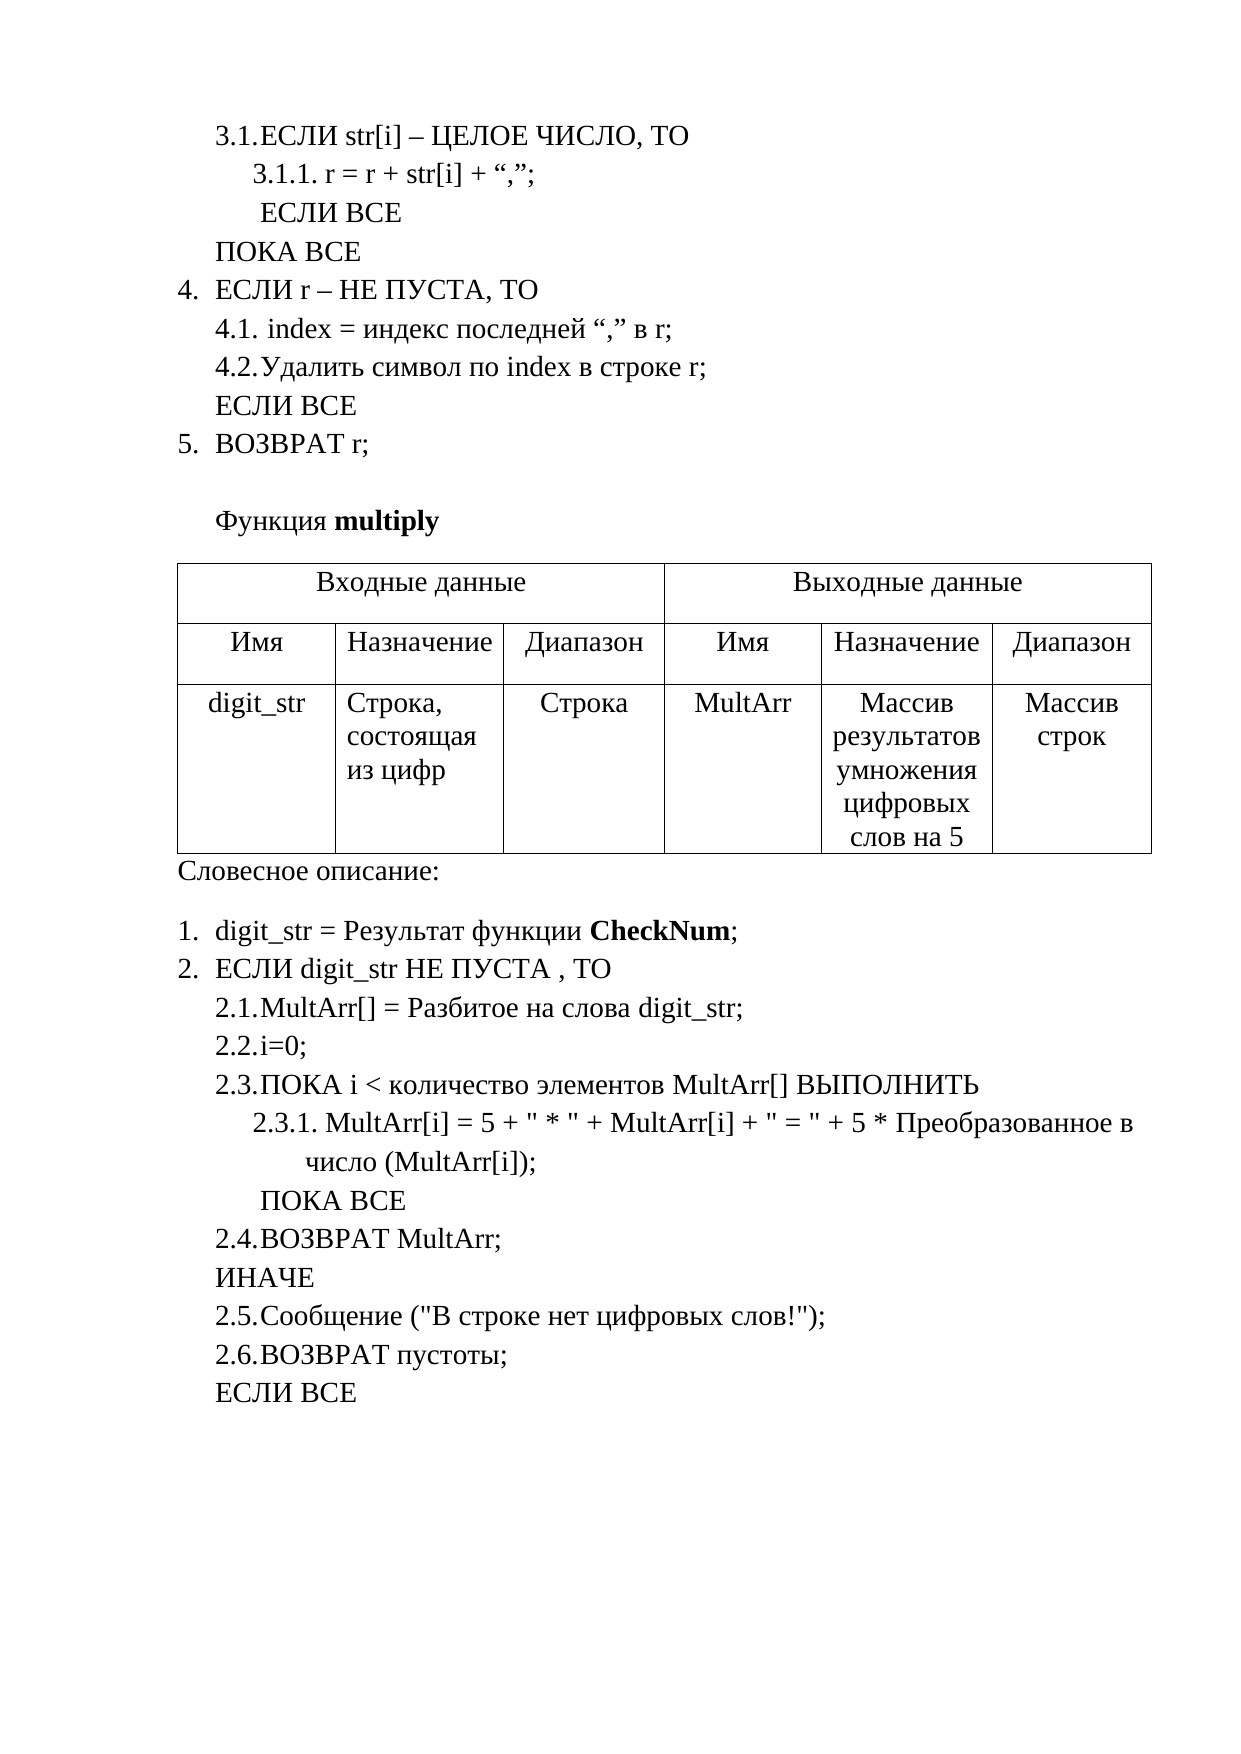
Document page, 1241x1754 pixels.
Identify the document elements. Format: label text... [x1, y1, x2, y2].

table_cell Строка, состоящая из цифр [336, 685, 503, 852]
list ПОКА i < количество элементов MultArr[] ВЫПОЛНИТЬ [215, 1067, 1152, 1101]
list ПОКА ВСЕ [260, 1183, 1152, 1216]
list ПОКА ВСЕ [215, 234, 1152, 267]
list ЕСЛИ digit_str НЕ ПУСТА , ТО [177, 951, 1152, 985]
list ВОЗВРАТ r; [177, 426, 1152, 460]
list ЕСЛИ ВСЕ [215, 388, 1152, 421]
table_cell Имя [178, 624, 335, 684]
list Функция multiply [215, 503, 1152, 537]
list ЕСЛИ ВСЕ [260, 195, 1152, 229]
list ЕСЛИ str[i] – ЦЕЛОЕ ЧИСЛО, ТО [215, 118, 1152, 152]
list index = индекс последней “,” в r; [215, 311, 1152, 344]
list ЕСЛИ r – НЕ ПУСТА, ТО [177, 272, 1152, 306]
table_cell Строка [504, 685, 664, 852]
table_cell Назначение [336, 624, 503, 684]
list digit_str = Результат функции CheckNum; [177, 913, 1152, 946]
table_cell Массив строк [993, 685, 1151, 852]
list ВОЗВРАТ MultArr; [215, 1221, 1152, 1255]
list r = r + str[i] + “,”; [252, 157, 1152, 190]
list MultArr[i] = 5 + " * " + MultArr[i] + " = " + 5 * Преобразованное в число (MultArr[i]); [252, 1106, 1152, 1178]
table_cell digit_str [178, 685, 335, 852]
list ИНАЧЕ [215, 1260, 1152, 1293]
list ЕСЛИ ВСЕ [215, 1375, 1152, 1409]
list i=0; [215, 1028, 1152, 1062]
list MultArr[] = Разбитое на слова digit_str; [215, 990, 1152, 1023]
table_cell MultArr [665, 685, 821, 852]
list Удалить символ по index в строке r; [215, 349, 1152, 383]
table_cell Назначение [822, 624, 992, 684]
table_cell Диапазон [993, 624, 1151, 684]
table_header Входные данные [178, 564, 664, 623]
table_header Выходные данные [665, 564, 1151, 623]
list ВОЗВРАТ пустоты; [215, 1337, 1152, 1370]
text Словесное описание: [177, 854, 1152, 887]
table_cell Имя [665, 624, 821, 684]
list Сообщение ("В строке нет цифровых слов!"); [215, 1298, 1152, 1332]
table_cell Диапазон [504, 624, 664, 684]
table_cell Массив результатов умножения цифровых слов на 5 [822, 685, 992, 852]
